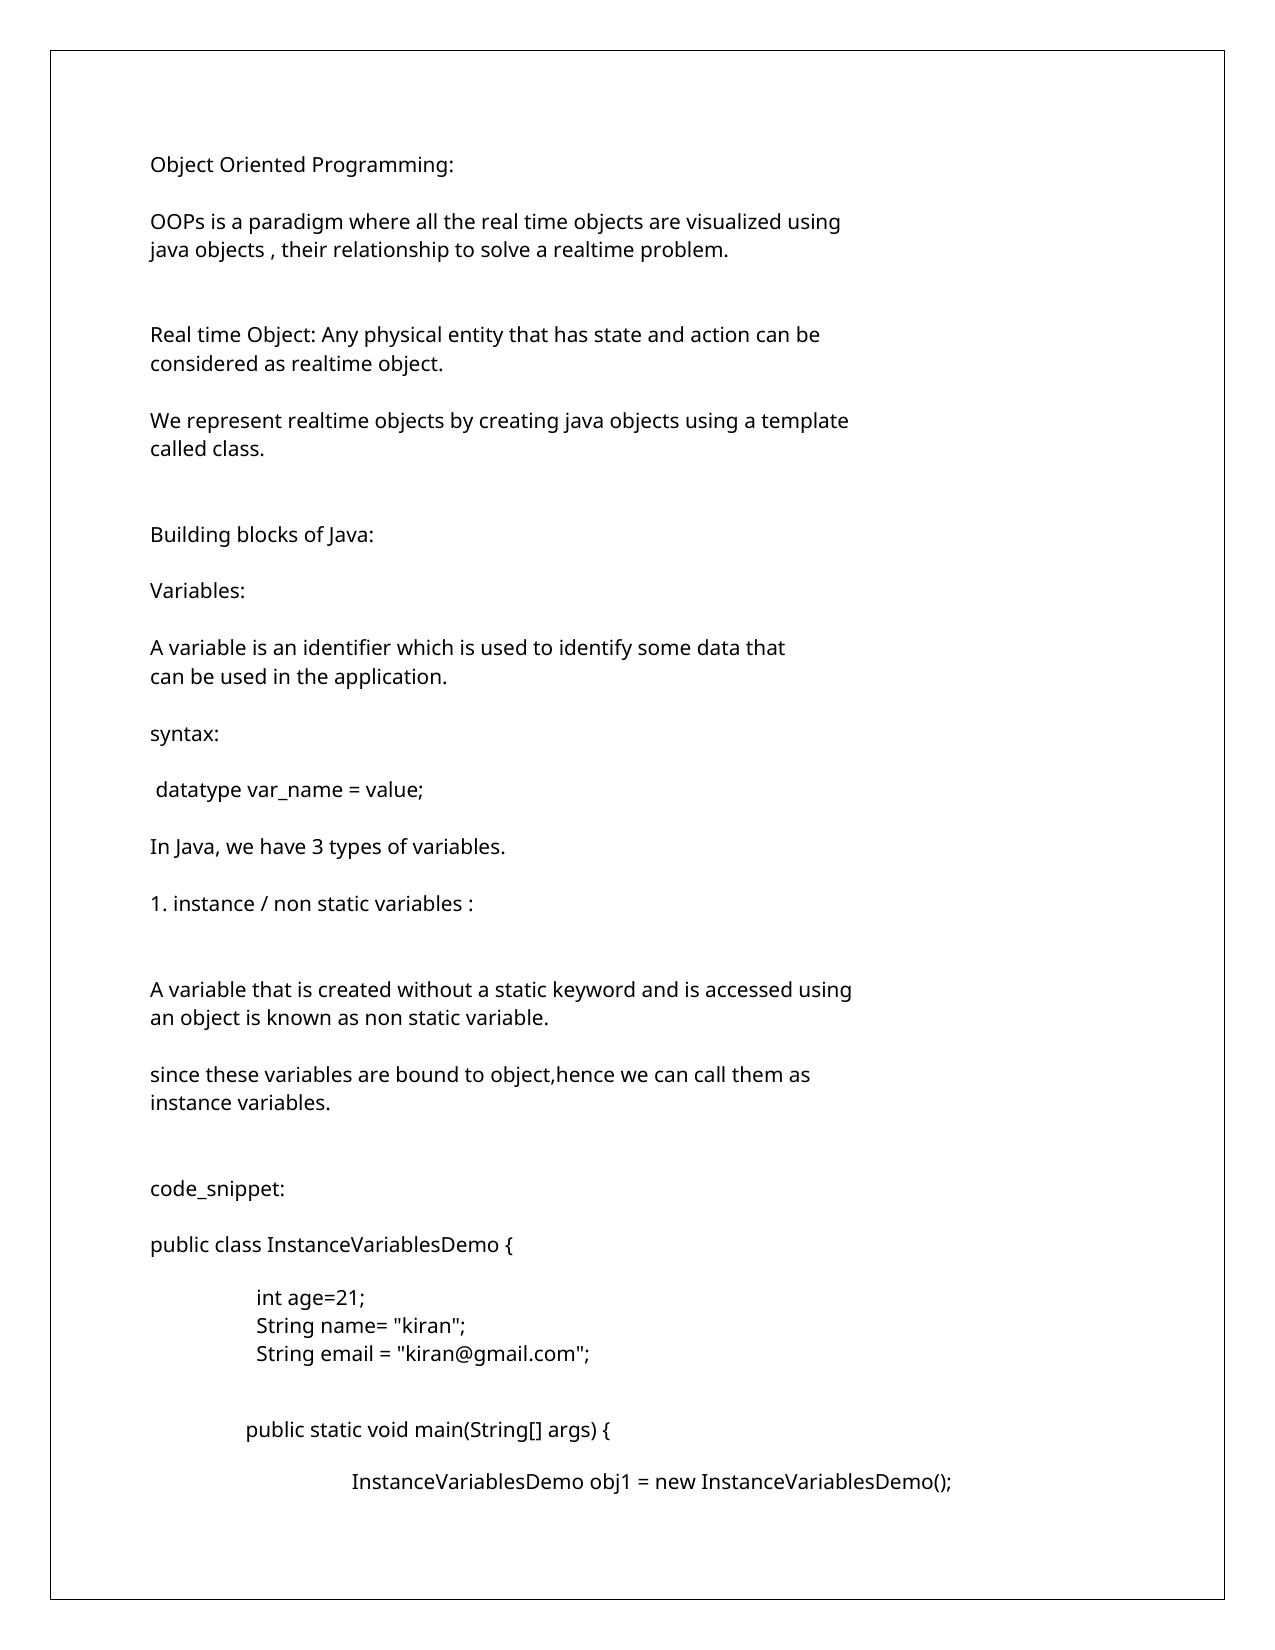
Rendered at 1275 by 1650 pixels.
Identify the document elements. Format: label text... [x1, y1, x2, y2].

text instance variables. [150, 1088, 1125, 1117]
text Variables: [150, 577, 1125, 605]
text called class. [150, 434, 1125, 463]
text code_snippet: [150, 1174, 1125, 1202]
text datatype var_name = value; [150, 776, 1125, 804]
text A variable that is created without a static keyword and is accessed using [150, 975, 1125, 1003]
text public class InstanceVariablesDemo { [150, 1231, 1125, 1259]
text 1. instance / non static variables : [150, 889, 1125, 918]
text In Java, we have 3 types of variables. [150, 832, 1125, 861]
text OOPs is a paradigm where all the real time objects are visualized using [150, 207, 1125, 235]
text Real time Object: Any physical entity that has state and action can be [150, 321, 1125, 349]
text since these variables are bound to object,hence we can call them as [150, 1060, 1125, 1088]
text can be used in the application. [150, 662, 1125, 690]
text String email = "kiran@gmail.com"; [150, 1339, 1125, 1368]
text Object Oriented Programming: [150, 150, 1125, 178]
text We represent realtime objects by creating java objects using a template [150, 406, 1125, 434]
text considered as realtime object. [150, 349, 1125, 377]
text String name= "kiran"; [150, 1311, 1125, 1339]
text Building blocks of Java: [150, 520, 1125, 548]
text syntax: [150, 719, 1125, 747]
text public static void main(String[] args) { [150, 1415, 1125, 1444]
text InstanceVariablesDemo obj1 = new InstanceVariablesDemo(); [150, 1467, 1125, 1496]
text an object is known as non static variable. [150, 1003, 1125, 1032]
text java objects , their relationship to solve a realtime problem. [150, 235, 1125, 264]
text A variable is an identifier which is used to identify some data that [150, 633, 1125, 662]
text int age=21; [150, 1283, 1125, 1311]
